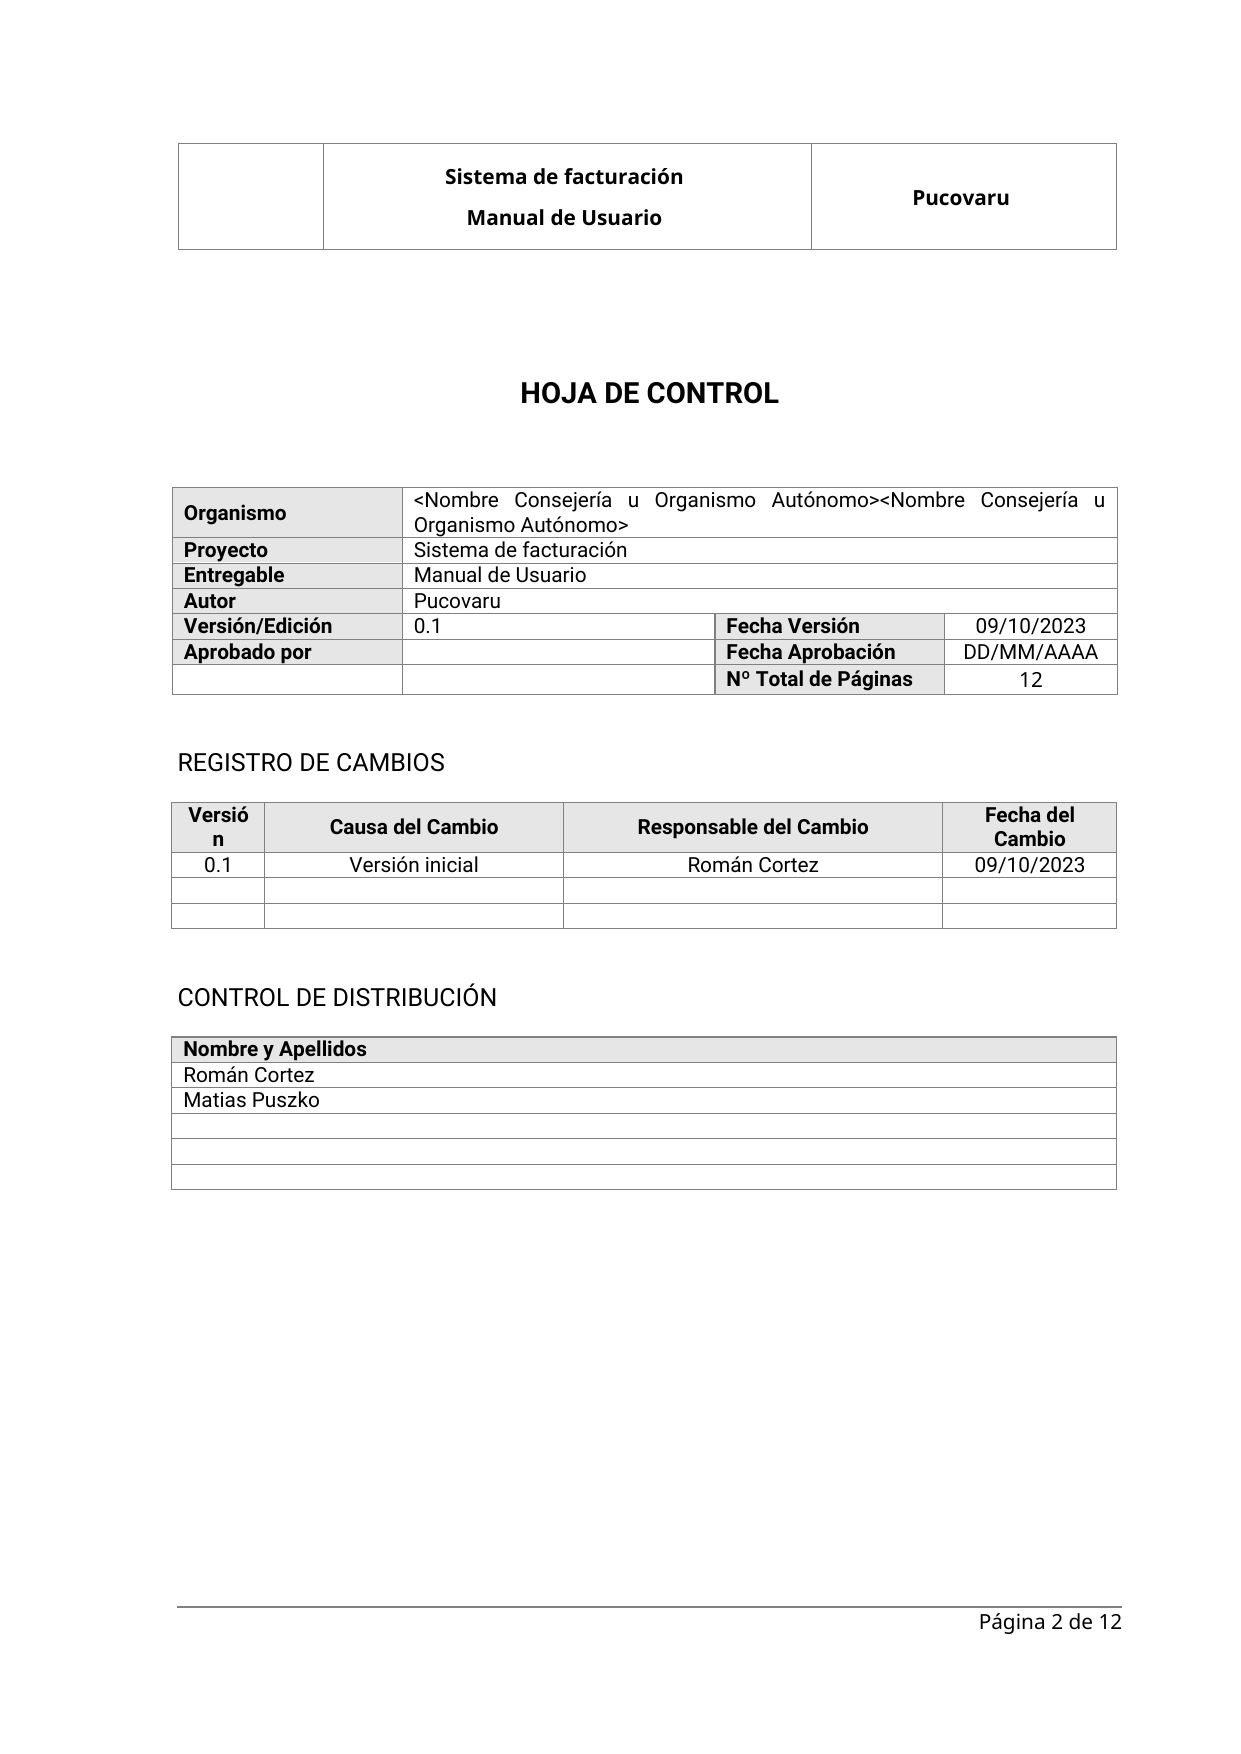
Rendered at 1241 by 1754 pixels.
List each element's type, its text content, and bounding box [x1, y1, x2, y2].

table_cell Versión/Edición [173, 614, 402, 639]
table_header Causa del Cambio [265, 803, 563, 852]
table_cell 09/10/2023 [943, 853, 1116, 877]
table_header <Nombre Consejería u Organismo Autónomo><Nombre Consejería u Organismo Autónomo> [403, 488, 1117, 537]
table_cell [945, 665, 1117, 694]
table_header Organismo [173, 488, 402, 537]
table_cell [173, 665, 402, 694]
table_cell Sistema de facturación [403, 538, 1117, 562]
table_cell [564, 878, 942, 903]
text REGISTRO DE CAMBIOS [177, 748, 1122, 778]
table_cell [403, 665, 714, 694]
table_cell 0.1 [403, 614, 714, 639]
table_header Responsable del Cambio [564, 803, 942, 852]
table_header Versión [172, 803, 264, 852]
table_cell 0.1 [172, 853, 264, 877]
table_cell Nº Total de Páginas [716, 665, 944, 694]
table_cell Versión inicial [265, 853, 563, 877]
table_cell Matias Puszko [172, 1088, 1116, 1113]
table_cell [172, 904, 264, 928]
table_cell [943, 904, 1116, 928]
table_cell [172, 1139, 1116, 1163]
table_cell Proyecto [173, 538, 402, 562]
table_cell [564, 904, 942, 928]
table_cell Autor [173, 589, 402, 613]
table_cell 09/10/2023 [945, 614, 1117, 639]
table_cell DD/MM/AAAA [945, 640, 1117, 664]
table_cell Aprobado por [173, 640, 402, 664]
table_cell [265, 904, 563, 928]
table_cell Manual de Usuario [403, 564, 1117, 588]
table_cell [172, 878, 264, 903]
table_cell Fecha Aprobación [716, 640, 944, 664]
table_cell [172, 1165, 1116, 1189]
table_cell Fecha Versión [716, 614, 944, 639]
table_cell Entregable [173, 564, 402, 588]
table_header Nombre y Apellidos [172, 1038, 1116, 1062]
table_header Fecha del Cambio [943, 803, 1116, 852]
table_cell [403, 640, 714, 664]
table_cell Román Cortez [172, 1063, 1116, 1087]
table_cell Pucovaru [403, 589, 1117, 613]
table_cell Román Cortez [564, 853, 942, 877]
table_cell [172, 1114, 1116, 1138]
table_cell [943, 878, 1116, 903]
text CONTROL DE DISTRIBUCIÓN [177, 983, 1122, 1012]
text HOJA DE CONTROL [177, 377, 1122, 411]
table_cell [265, 878, 563, 903]
